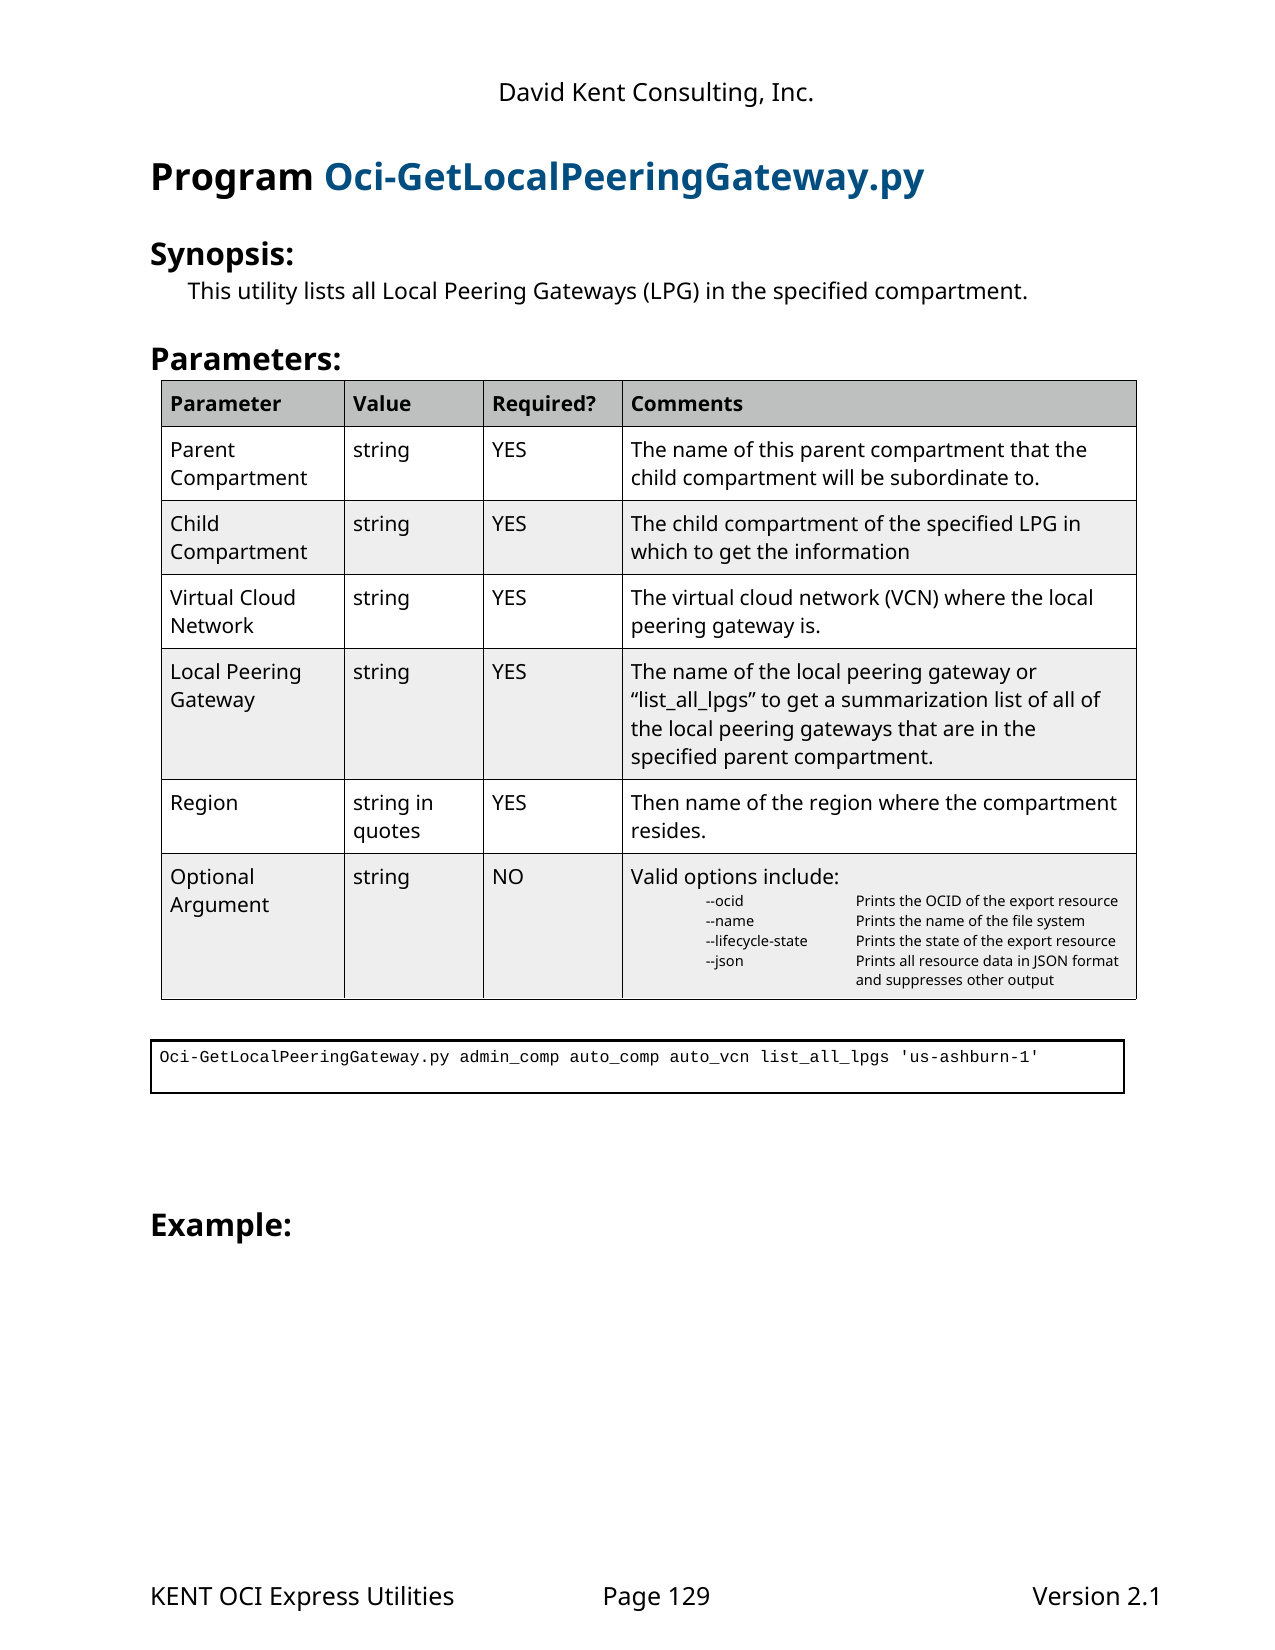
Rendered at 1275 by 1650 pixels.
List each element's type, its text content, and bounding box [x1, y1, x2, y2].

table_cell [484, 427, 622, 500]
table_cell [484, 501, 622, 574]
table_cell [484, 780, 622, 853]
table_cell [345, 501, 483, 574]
subtitle Program Oci-GetLocalPeeringGateway.py [150, 150, 1162, 201]
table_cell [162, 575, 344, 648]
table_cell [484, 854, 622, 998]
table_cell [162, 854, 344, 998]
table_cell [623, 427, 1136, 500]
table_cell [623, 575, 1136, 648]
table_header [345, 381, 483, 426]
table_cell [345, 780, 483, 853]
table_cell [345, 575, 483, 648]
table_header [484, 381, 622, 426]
text Example: [150, 1203, 1162, 1246]
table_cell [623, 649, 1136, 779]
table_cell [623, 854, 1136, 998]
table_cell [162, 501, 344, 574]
text Synopsis: [150, 232, 1162, 275]
text Parameters: [150, 337, 1162, 380]
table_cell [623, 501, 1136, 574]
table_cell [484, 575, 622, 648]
text This utility lists all Local Peering Gateways (LPG) in the specified compartment. [187, 275, 1162, 306]
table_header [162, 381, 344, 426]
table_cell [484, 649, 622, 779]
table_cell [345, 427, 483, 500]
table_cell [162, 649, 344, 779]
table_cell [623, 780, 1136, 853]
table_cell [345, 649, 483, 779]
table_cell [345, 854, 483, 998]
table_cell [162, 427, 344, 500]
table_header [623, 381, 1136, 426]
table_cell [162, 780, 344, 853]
